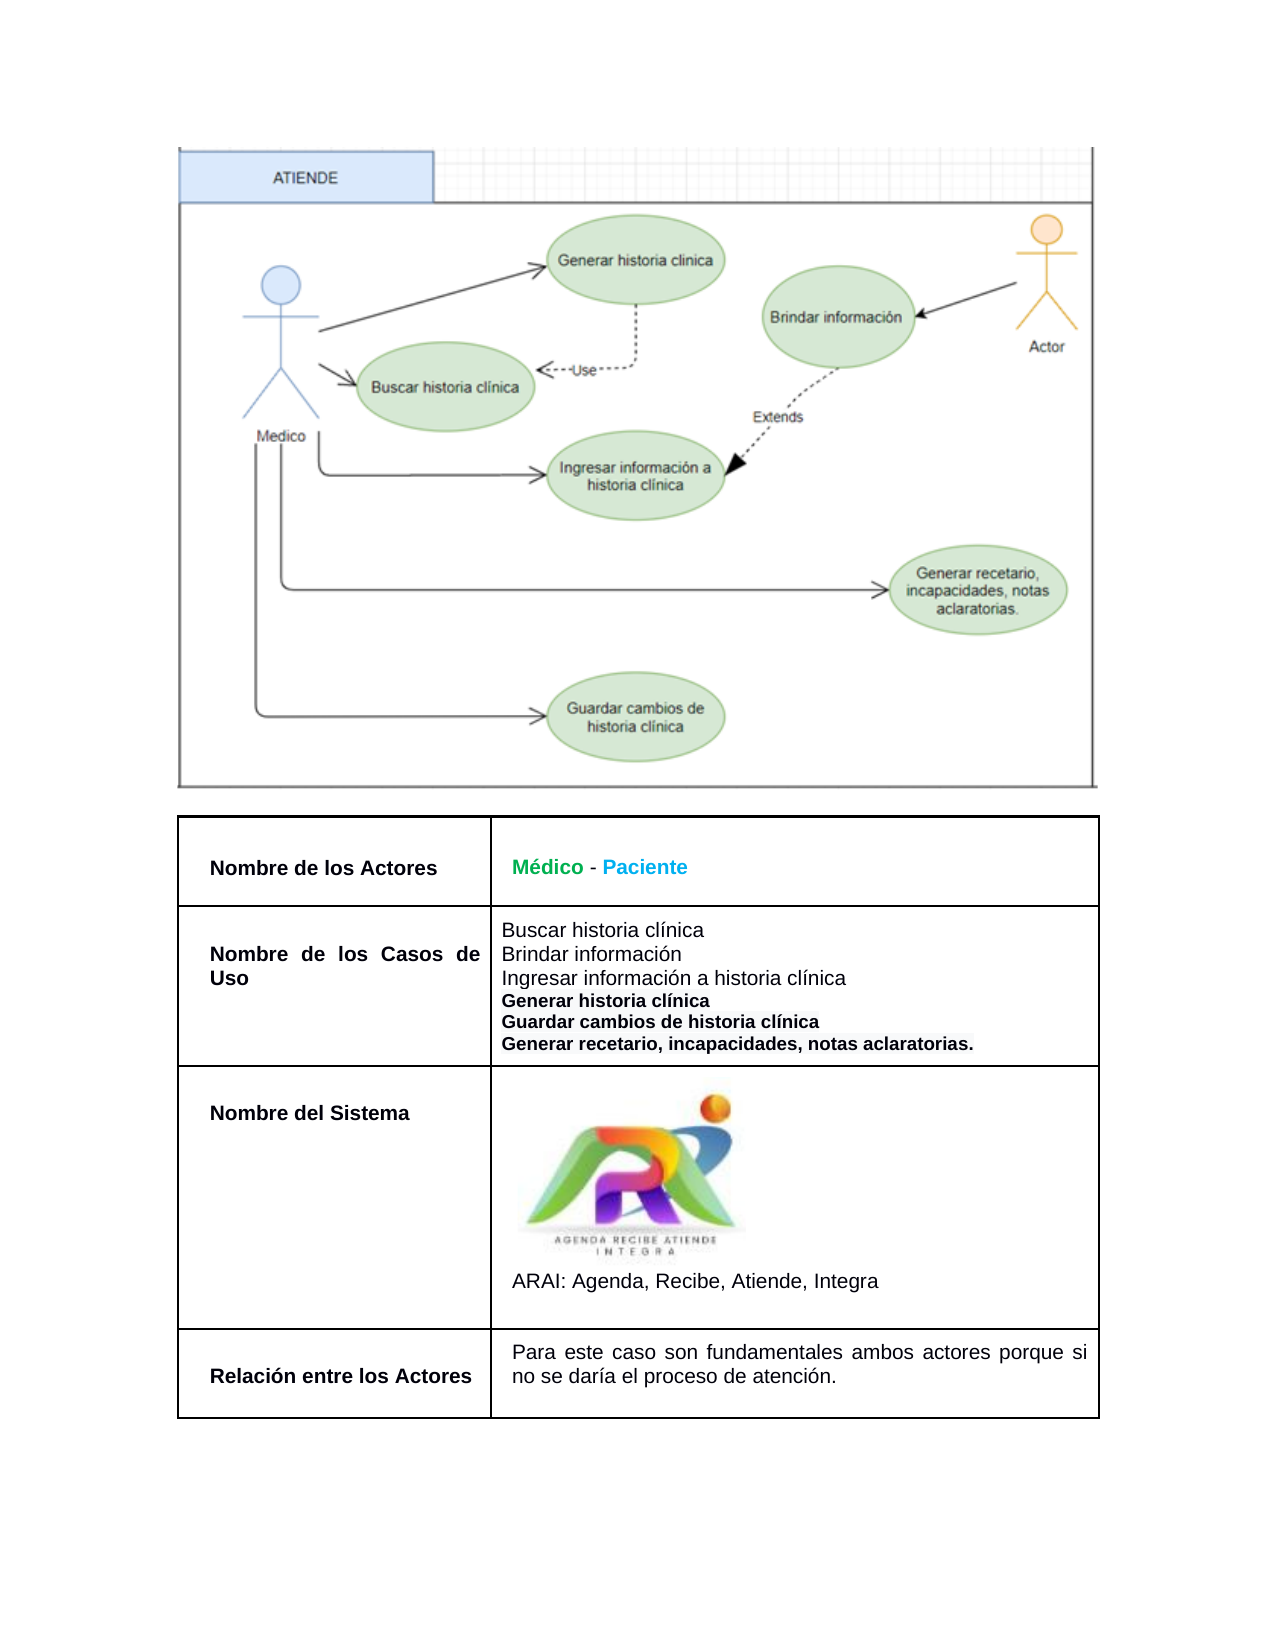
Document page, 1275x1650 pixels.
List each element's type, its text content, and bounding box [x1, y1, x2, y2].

table_header Médico - Paciente [492, 818, 1098, 905]
table_cell Nombre del Sistema [179, 1067, 490, 1327]
table_cell Para este caso son fundamentales ambos actores porque si no se daría el proceso de atención. [492, 1330, 1098, 1417]
picture [517, 1077, 746, 1270]
picture [177, 147, 1098, 790]
table_cell ARAI: Agenda, Recibe, Atiende, Integra [492, 1067, 1098, 1327]
table_cell Buscar historia clínica Brindar información Ingresar información a historia clínica Generar historia clínica Guardar cambios de historia clínica Generar recetario, incapacidades, notas aclaratorias. [492, 907, 1098, 1064]
table_cell Relación entre los Actores [179, 1330, 490, 1417]
table_header Nombre de los Actores [179, 818, 490, 905]
table_cell Nombre de los Casos de Uso [179, 907, 490, 1064]
